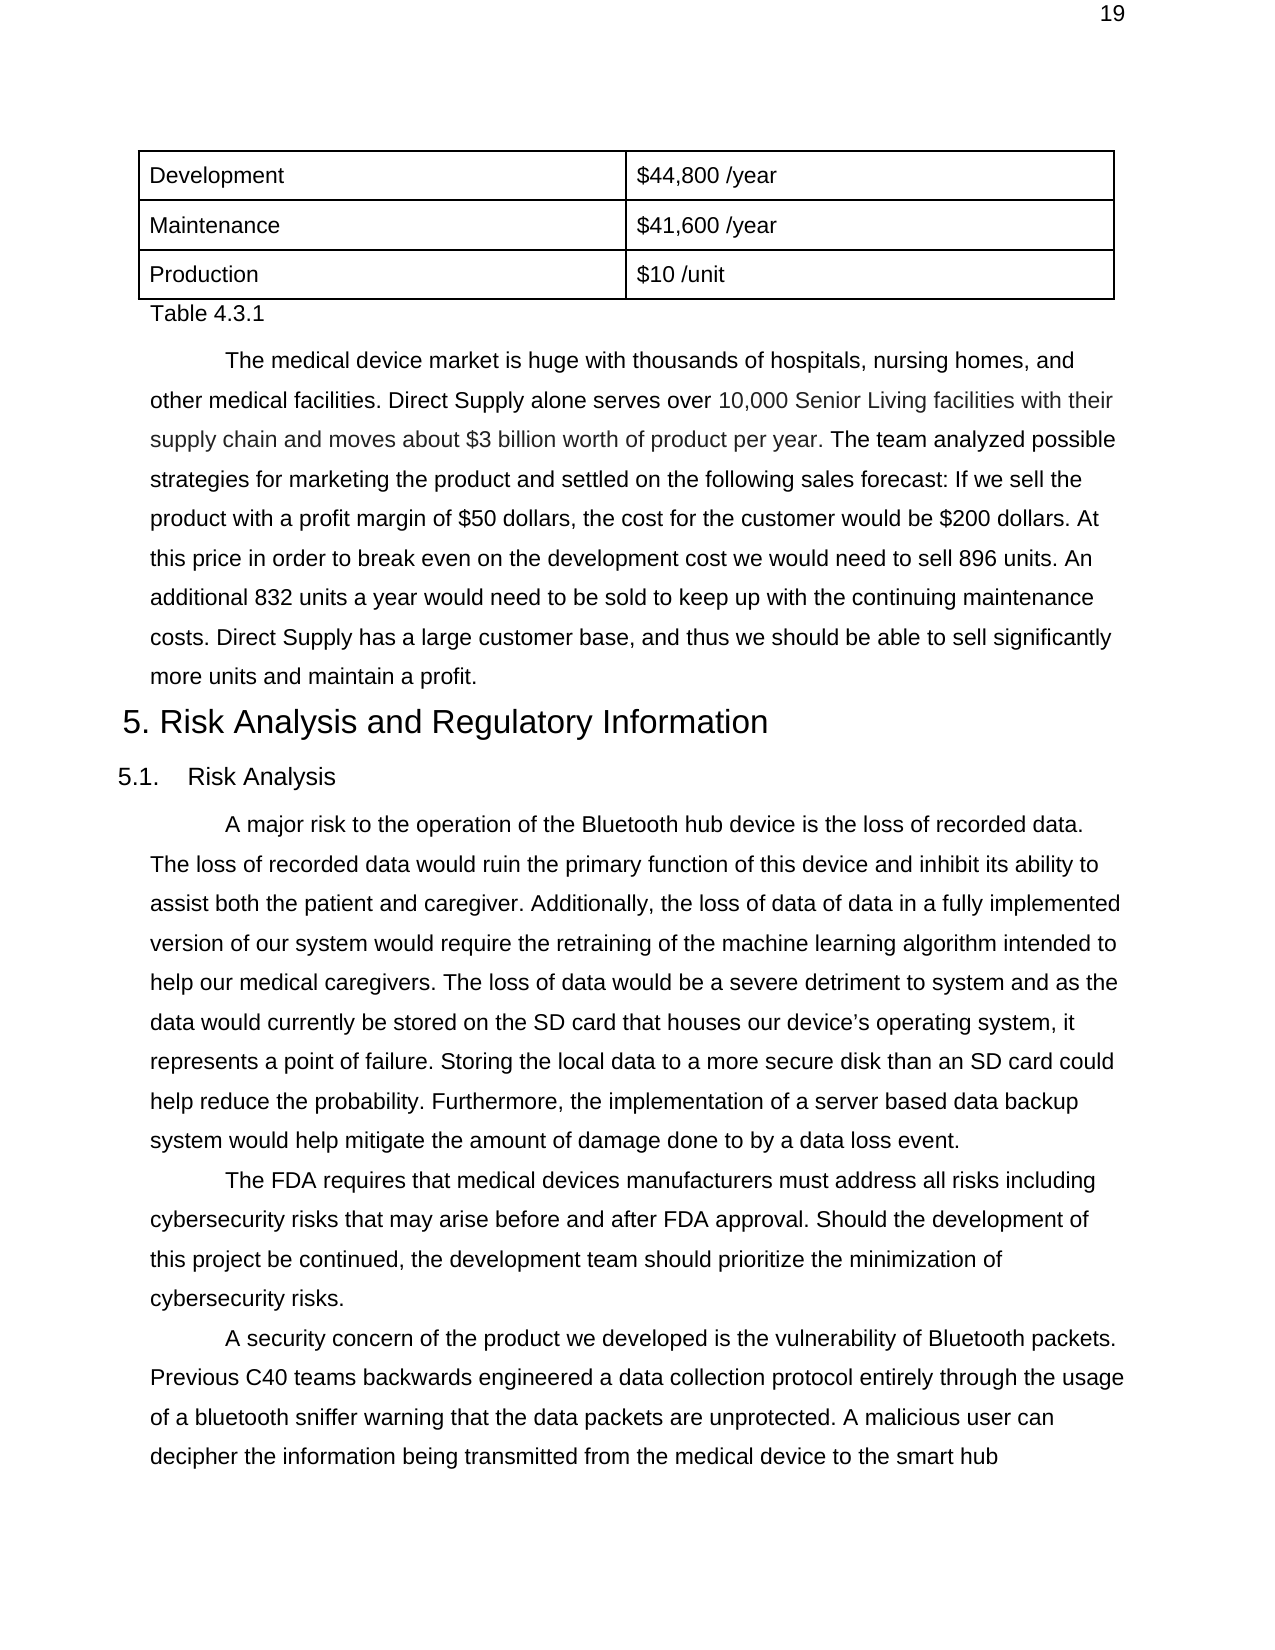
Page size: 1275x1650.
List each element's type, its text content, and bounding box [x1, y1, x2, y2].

table_cell $44,800 /year [627, 152, 1113, 199]
subtitle Risk Analysis and Regulatory Information [150, 702, 1125, 741]
text A major risk to the operation of the Bluetooth hub device is the loss of recorded data. The loss of recorded data would ruin the primary function of this device and inhibit its ability to assist both the patient and caregiver. Additionally, the loss of data of data in a fully implemented version of our system would require the retraining of the machine learning algorithm intended to help our medical caregivers. The loss of data would be a severe detriment to system and as the data would currently be stored on the SD card that houses our device’s operating system, it represents a point of failure. Storing the local data to a more secure disk than an SD card could help reduce the probability. Furthermore, the implementation of a server based data backup system would help mitigate the amount of damage done to by a data loss event. [150, 811, 1125, 1153]
table_cell Maintenance [140, 201, 625, 248]
table_cell Production [140, 251, 625, 298]
text Table 4.3.1 [150, 300, 1125, 326]
subtitle Risk Analysis [159, 762, 1125, 790]
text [150, 1324, 1125, 1469]
text The medical device market is huge with thousands of hospitals, nursing homes, and other medical facilities. Direct Supply alone serves over 10,000 Senior Living facilities with their supply chain and moves about $3 billion worth of product per year. The team analyzed possible strategies for marketing the product and settled on the following sales forecast: If we sell the product with a profit margin of $50 dollars, the cost for the customer would be $200 dollars. At this price in order to break even on the development cost we would need to sell 896 units. An additional 832 units a year would need to be sold to keep up with the continuing maintenance costs. Direct Supply has a large customer base, and thus we should be able to sell significantly more units and maintain a profit. [150, 347, 1125, 689]
table_cell Development [140, 152, 625, 199]
table_cell $41,600 /year [627, 201, 1113, 248]
table_cell $10 /unit [627, 251, 1113, 298]
text The FDA requires that medical devices manufacturers must address all risks including cybersecurity risks that may arise before and after FDA approval. Should the development of this project be continued, the development team should prioritize the minimization of cybersecurity risks. [150, 1167, 1125, 1311]
